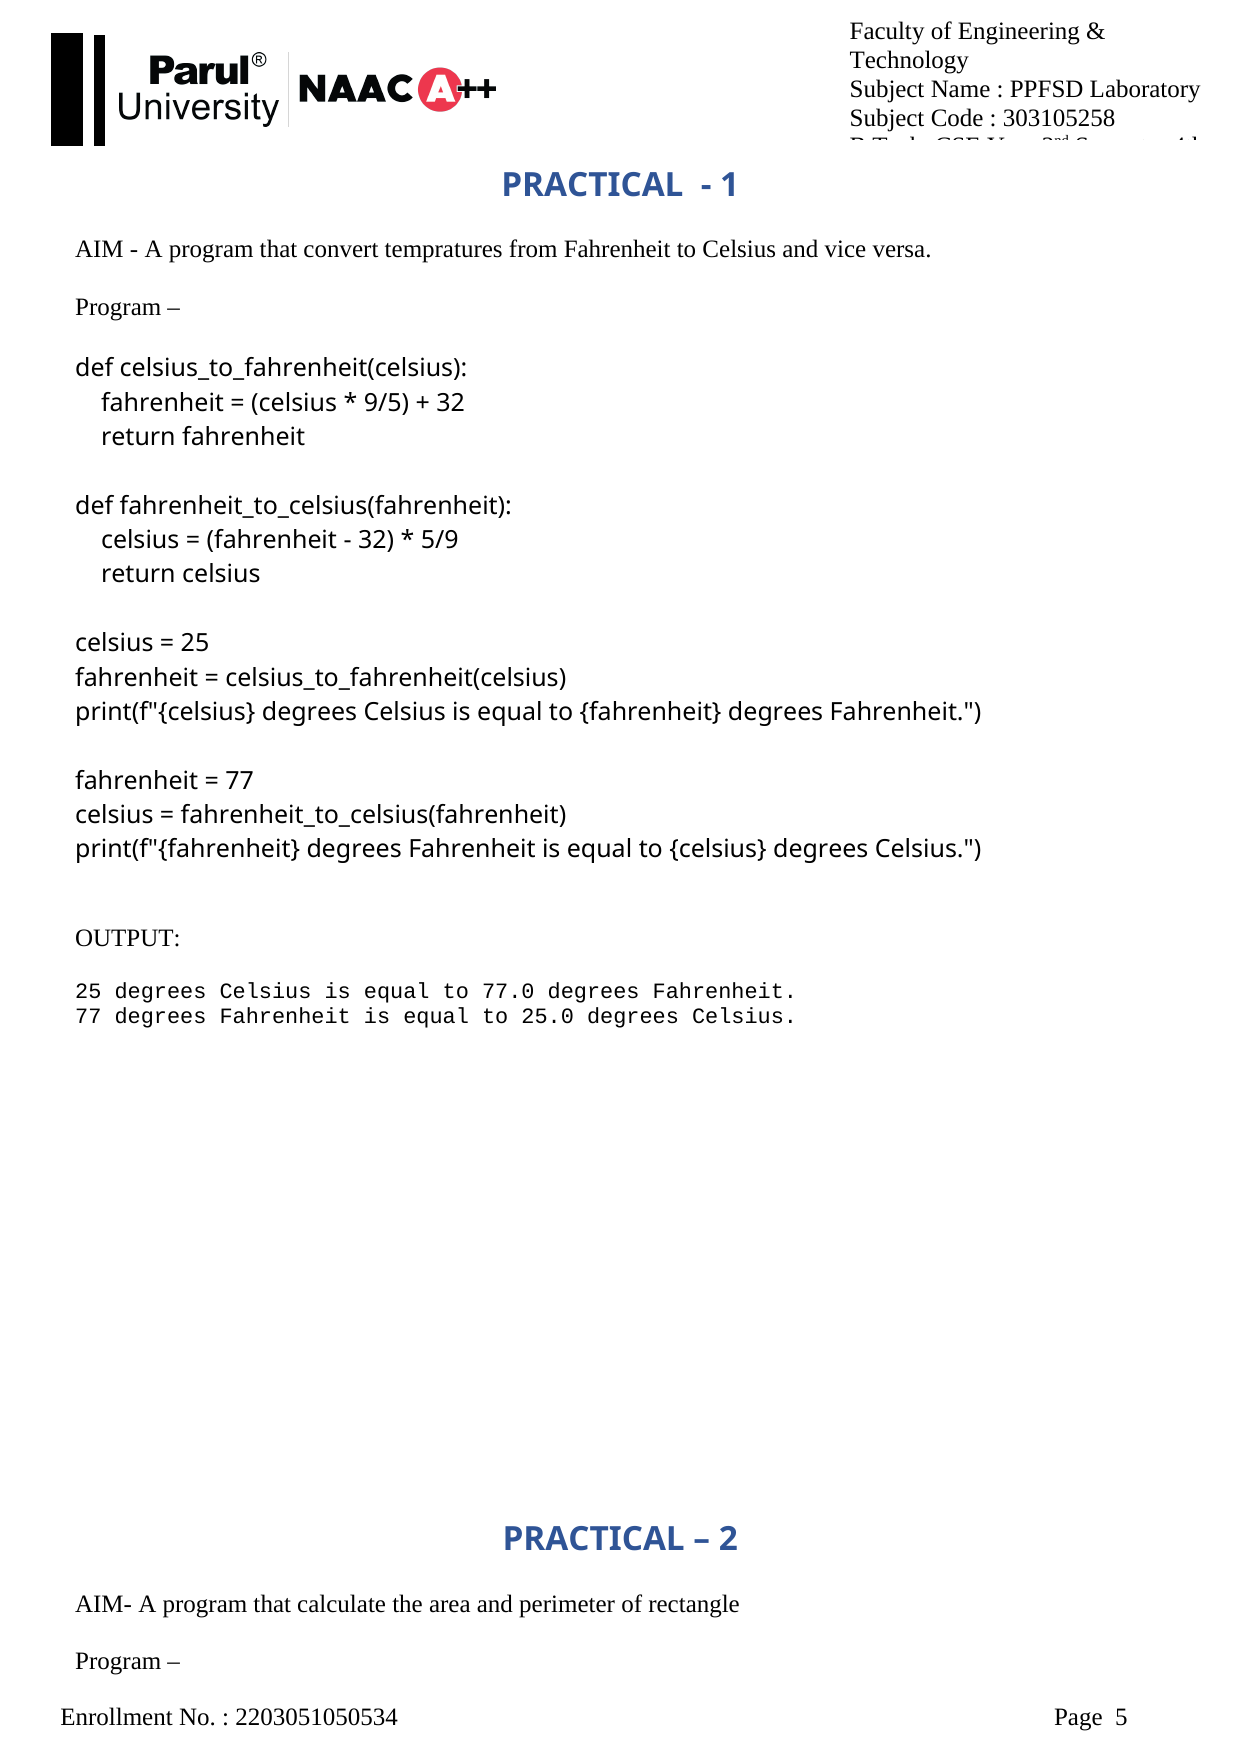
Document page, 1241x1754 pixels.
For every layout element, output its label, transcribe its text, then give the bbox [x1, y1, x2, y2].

text celsius = fahrenheit_to_celsius(fahrenheit) [75, 796, 1165, 831]
text AIM- A program that calculate the area and perimeter of rectangle [75, 1589, 1165, 1618]
text fahrenheit = celsius_to_fahrenheit(celsius) [75, 659, 1165, 693]
text Program – [75, 292, 1165, 321]
text celsius = (fahrenheit - 32) * 5/9 [75, 521, 1165, 556]
text 77 degrees Fahrenheit is equal to 25.0 degrees Celsius. [75, 1005, 1165, 1030]
subtitle PRACTICAL – 2 [75, 1515, 1165, 1560]
text def fahrenheit_to_celsius(fahrenheit): [75, 487, 1165, 521]
text fahrenheit = (celsius * 9/5) + 32 [75, 384, 1165, 418]
text def celsius_to_fahrenheit(celsius): [75, 349, 1165, 384]
text celsius = 25 [75, 624, 1165, 659]
text return fahrenheit [75, 418, 1165, 453]
text return celsius [75, 556, 1165, 590]
picture [119, 52, 496, 127]
text fahrenheit = 77 [75, 762, 1165, 796]
text OUTPUT: [75, 923, 1165, 951]
text Program – [75, 1646, 1165, 1675]
subtitle PRACTICAL - 1 [75, 160, 1165, 206]
text print(f"{fahrenheit} degrees Fahrenheit is equal to {celsius} degrees Celsius.") [75, 831, 1165, 865]
text AIM - A program that convert tempratures from Fahrenheit to Celsius and vice versa. [75, 234, 1165, 263]
text 25 degrees Celsius is equal to 77.0 degrees Fahrenheit. [75, 980, 1165, 1005]
text print(f"{celsius} degrees Celsius is equal to {fahrenheit} degrees Fahrenheit.") [75, 693, 1165, 728]
